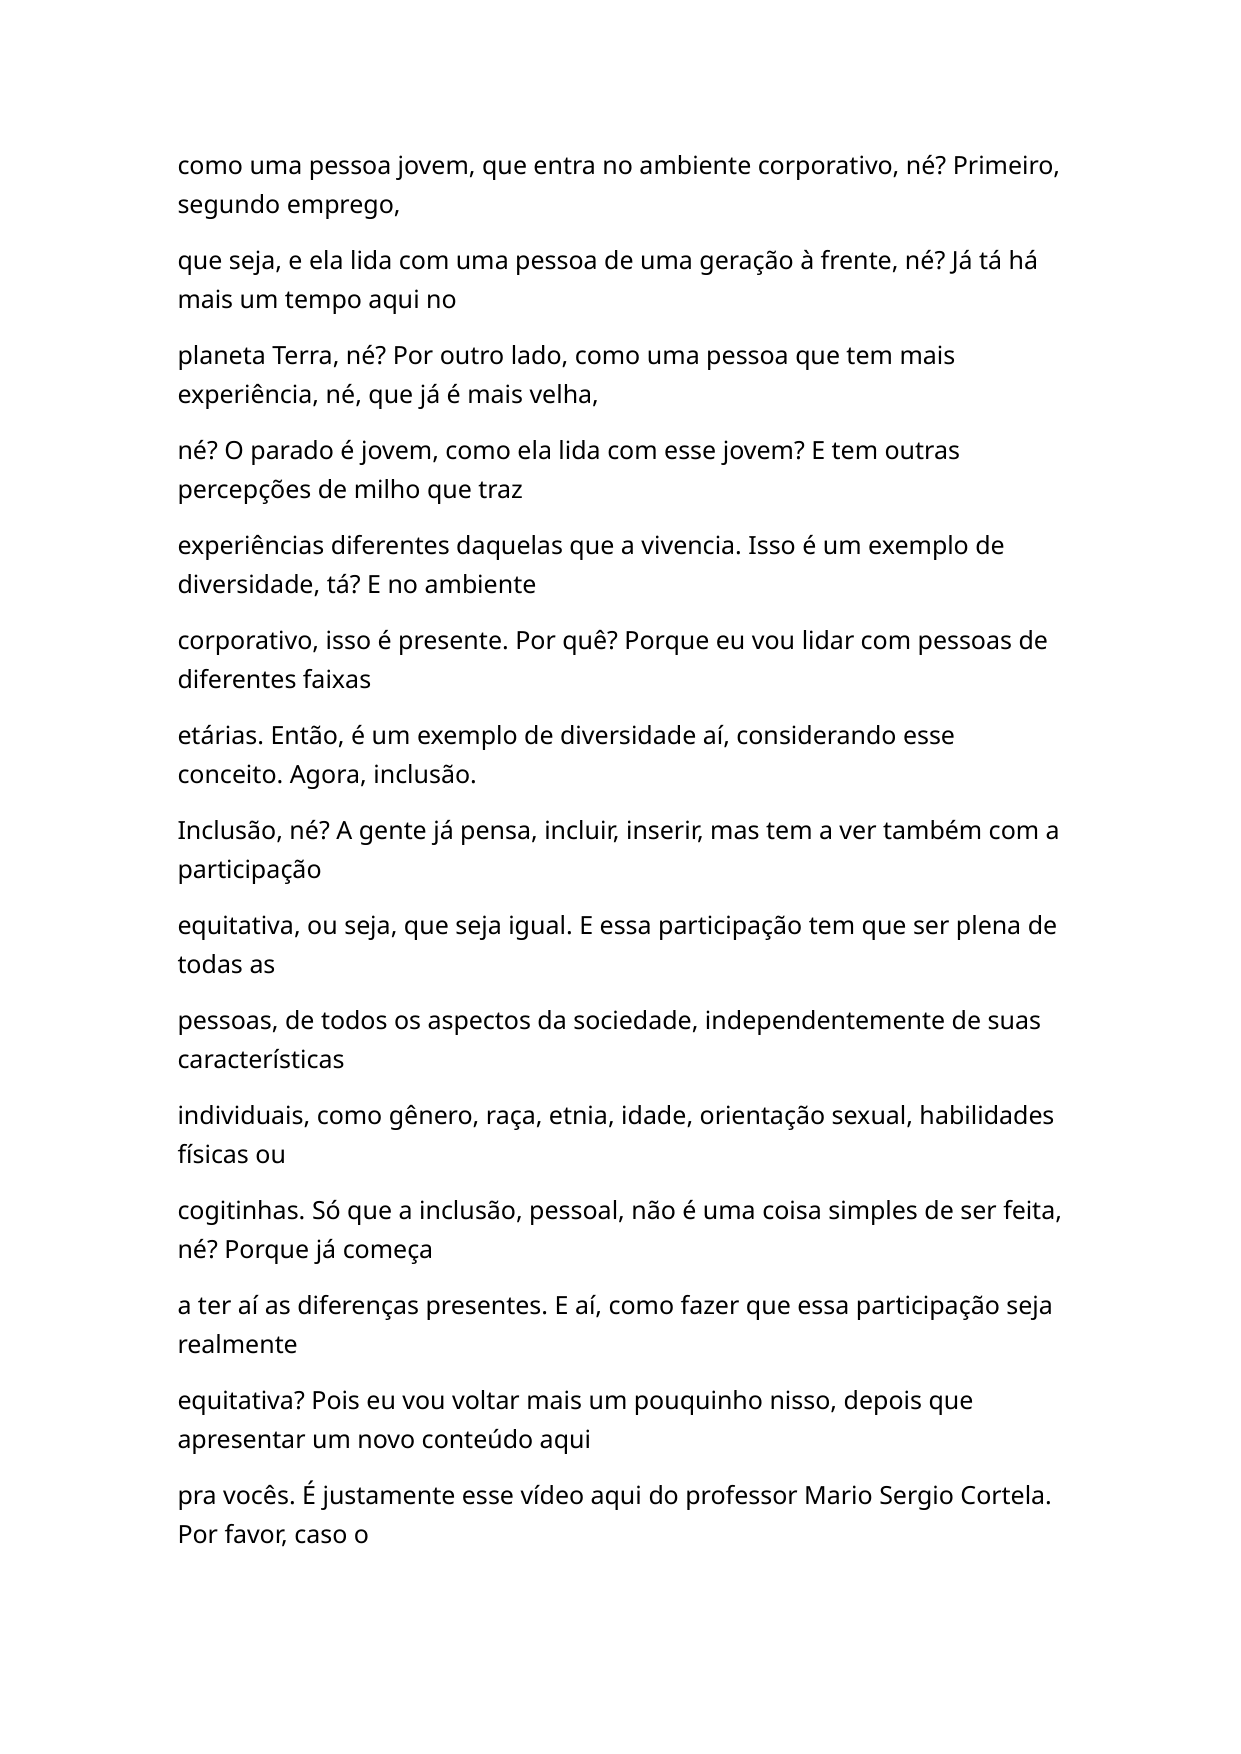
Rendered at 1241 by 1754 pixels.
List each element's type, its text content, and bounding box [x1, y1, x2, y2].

text corporativo, isso é presente. Por quê? Porque eu vou lidar com pessoas de diferentes faixas [177, 623, 1063, 696]
text né? O parado é jovem, como ela lida com esse jovem? E tem outras percepções de milho que traz [177, 433, 1063, 506]
text individuais, como gênero, raça, etnia, idade, orientação sexual, habilidades físicas ou [177, 1098, 1063, 1171]
text pra vocês. É justamente esse vídeo aqui do professor Mario Sergio Cortela. Por favor, caso o [177, 1478, 1063, 1551]
text que seja, e ela lida com uma pessoa de uma geração à frente, né? Já tá há mais um tempo aqui no [177, 243, 1063, 316]
text experiências diferentes daquelas que a vivencia. Isso é um exemplo de diversidade, tá? E no ambiente [177, 528, 1063, 601]
text a ter aí as diferenças presentes. E aí, como fazer que essa participação seja realmente [177, 1288, 1063, 1361]
text etárias. Então, é um exemplo de diversidade aí, considerando esse conceito. Agora, inclusão. [177, 718, 1063, 791]
text planeta Terra, né? Por outro lado, como uma pessoa que tem mais experiência, né, que já é mais velha, [177, 338, 1063, 411]
text como uma pessoa jovem, que entra no ambiente corporativo, né? Primeiro, segundo emprego, [177, 148, 1063, 221]
text Inclusão, né? A gente já pensa, incluir, inserir, mas tem a ver também com a participação [177, 813, 1063, 886]
text pessoas, de todos os aspectos da sociedade, independentemente de suas características [177, 1003, 1063, 1076]
text equitativa? Pois eu vou voltar mais um pouquinho nisso, depois que apresentar um novo conteúdo aqui [177, 1383, 1063, 1456]
text equitativa, ou seja, que seja igual. E essa participação tem que ser plena de todas as [177, 908, 1063, 981]
text cogitinhas. Só que a inclusão, pessoal, não é uma coisa simples de ser feita, né? Porque já começa [177, 1193, 1063, 1266]
